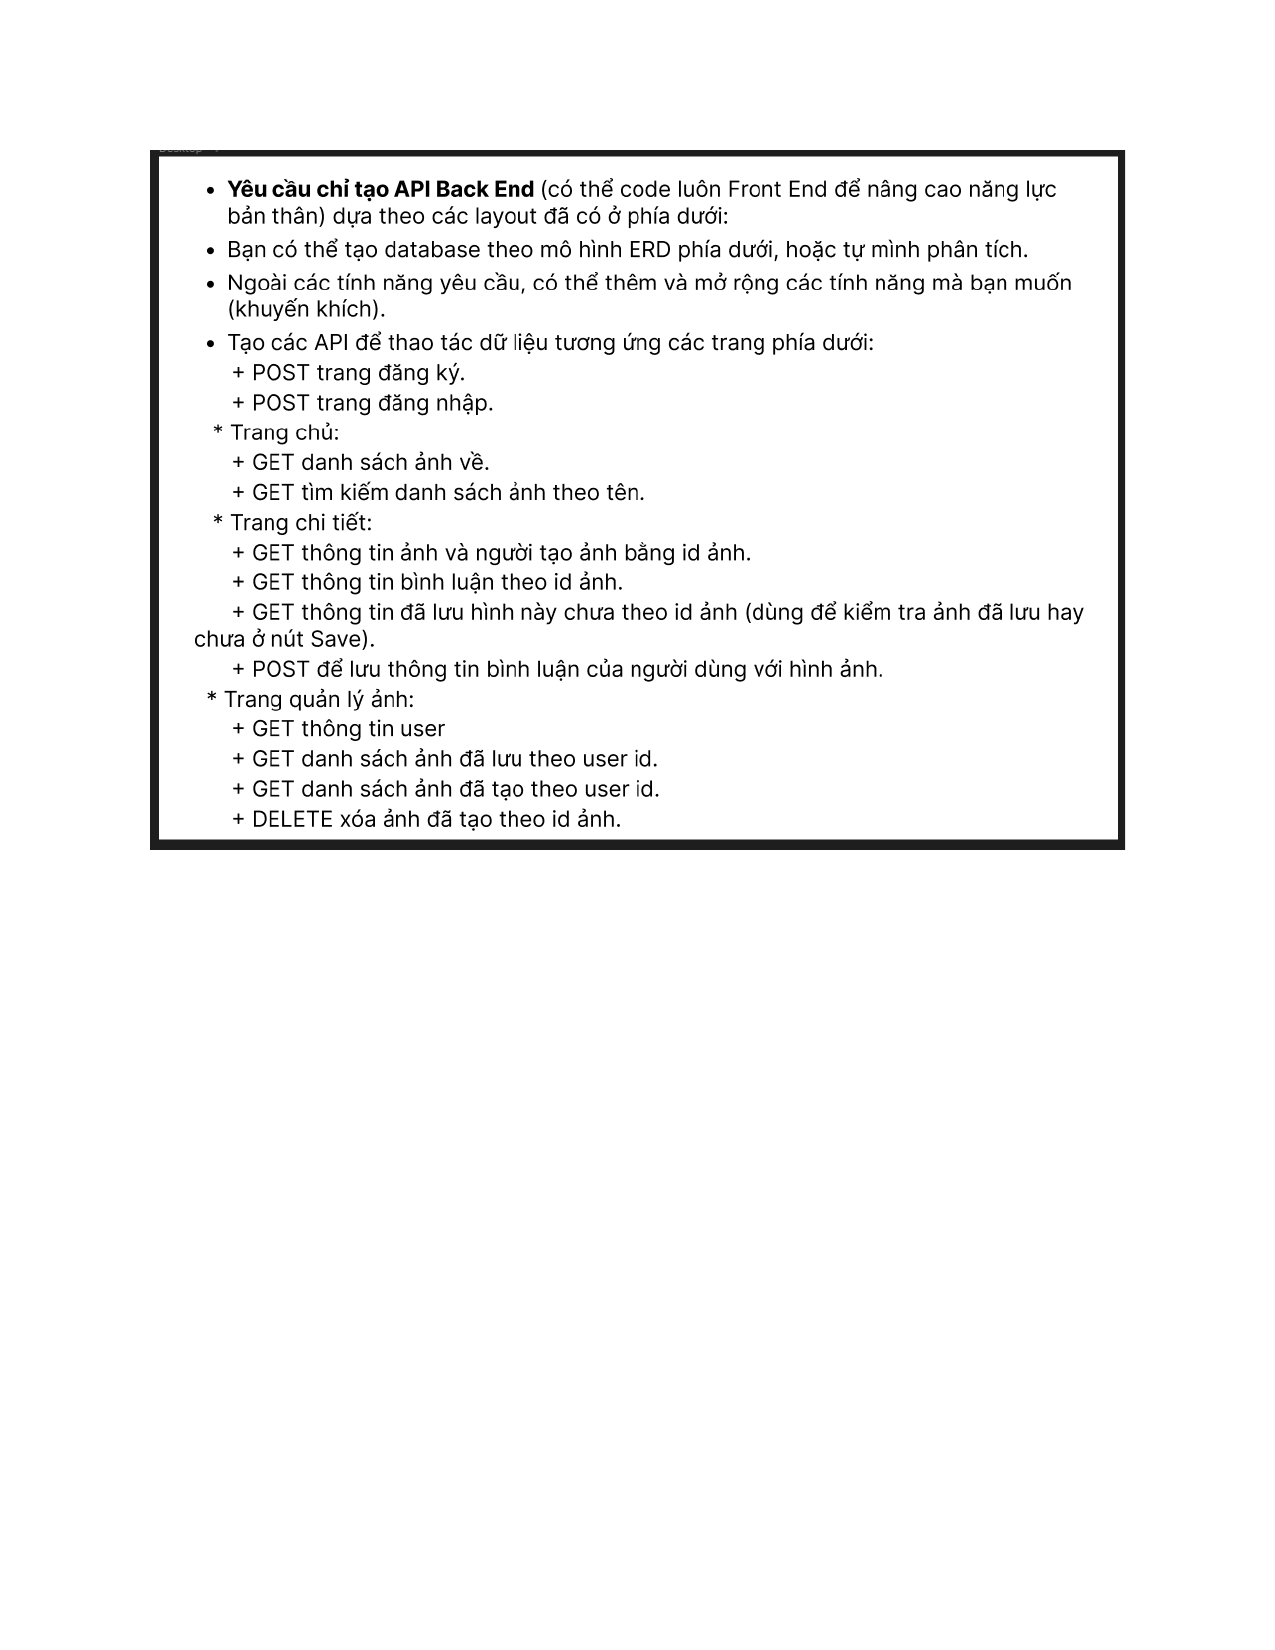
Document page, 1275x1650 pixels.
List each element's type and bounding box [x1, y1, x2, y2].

picture [150, 150, 1125, 850]
